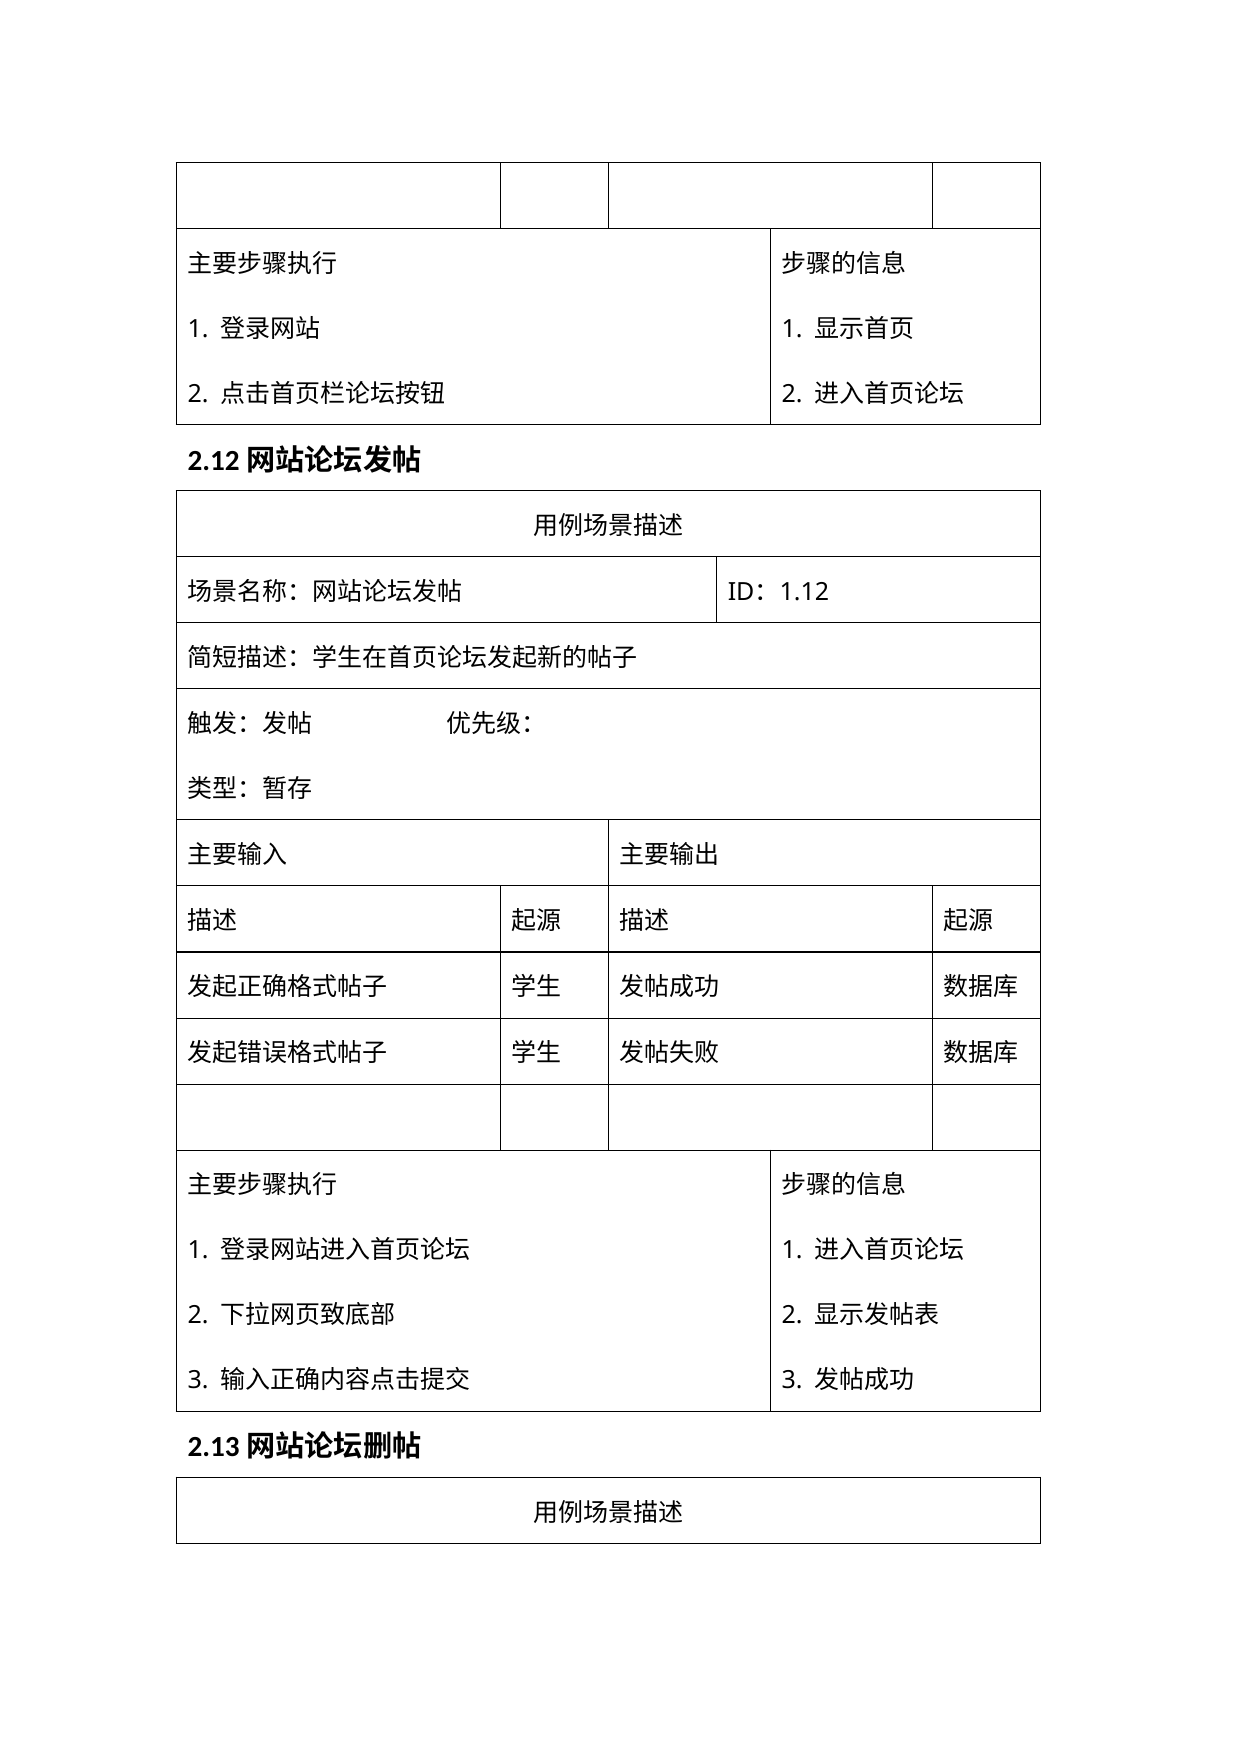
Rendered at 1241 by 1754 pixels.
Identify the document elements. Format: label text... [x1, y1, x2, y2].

table_cell 主要输入 [177, 820, 608, 885]
table_cell [177, 163, 500, 228]
text 2.12 网站论坛发帖 [187, 425, 1053, 490]
table_cell [933, 1085, 1040, 1149]
table_cell [177, 1085, 500, 1149]
table_cell 起源 [933, 886, 1040, 951]
table_cell 学生 [501, 1019, 608, 1083]
table_cell 触发：发帖 优先级： 类型：暂存 [177, 689, 1040, 819]
table_cell 数据库 [933, 1019, 1040, 1083]
table_cell 发起正确格式帖子 [177, 953, 500, 1017]
table_cell 步骤的信息 显示首页 进入首页论坛 [771, 229, 1040, 424]
table_cell 发起错误格式帖子 [177, 1019, 500, 1083]
table_cell 主要输出 [609, 820, 1040, 885]
table_cell [501, 1085, 608, 1149]
table_cell 数据库 [933, 953, 1040, 1017]
table_cell 主要步骤执行 登录网站进入首页论坛 下拉网页致底部 输入正确内容点击提交 [177, 1151, 770, 1411]
table_cell 主要步骤执行 登录网站 点击首页栏论坛按钮 [177, 229, 770, 424]
table_cell ID：1.12 [717, 557, 1040, 622]
table_cell 描述 [609, 886, 932, 951]
text 2.13 网站论坛删帖 [187, 1412, 1053, 1477]
table_cell [609, 163, 932, 228]
table_header 用例场景描述 [177, 491, 1040, 556]
table_cell 场景名称：网站论坛发帖 [177, 557, 716, 622]
table_cell [933, 163, 1040, 228]
table_cell 发帖成功 [609, 953, 932, 1017]
table_cell 描述 [177, 886, 500, 951]
table_cell 步骤的信息 进入首页论坛 显示发帖表 发帖成功 [771, 1151, 1040, 1411]
table_cell [609, 1085, 932, 1149]
table_cell 学生 [501, 953, 608, 1017]
table_cell 起源 [501, 886, 608, 951]
table_header 用例场景描述 [177, 1478, 1040, 1543]
table_cell [501, 163, 608, 228]
table_cell 简短描述：学生在首页论坛发起新的帖子 [177, 623, 1040, 688]
table_cell 发帖失败 [609, 1019, 932, 1083]
